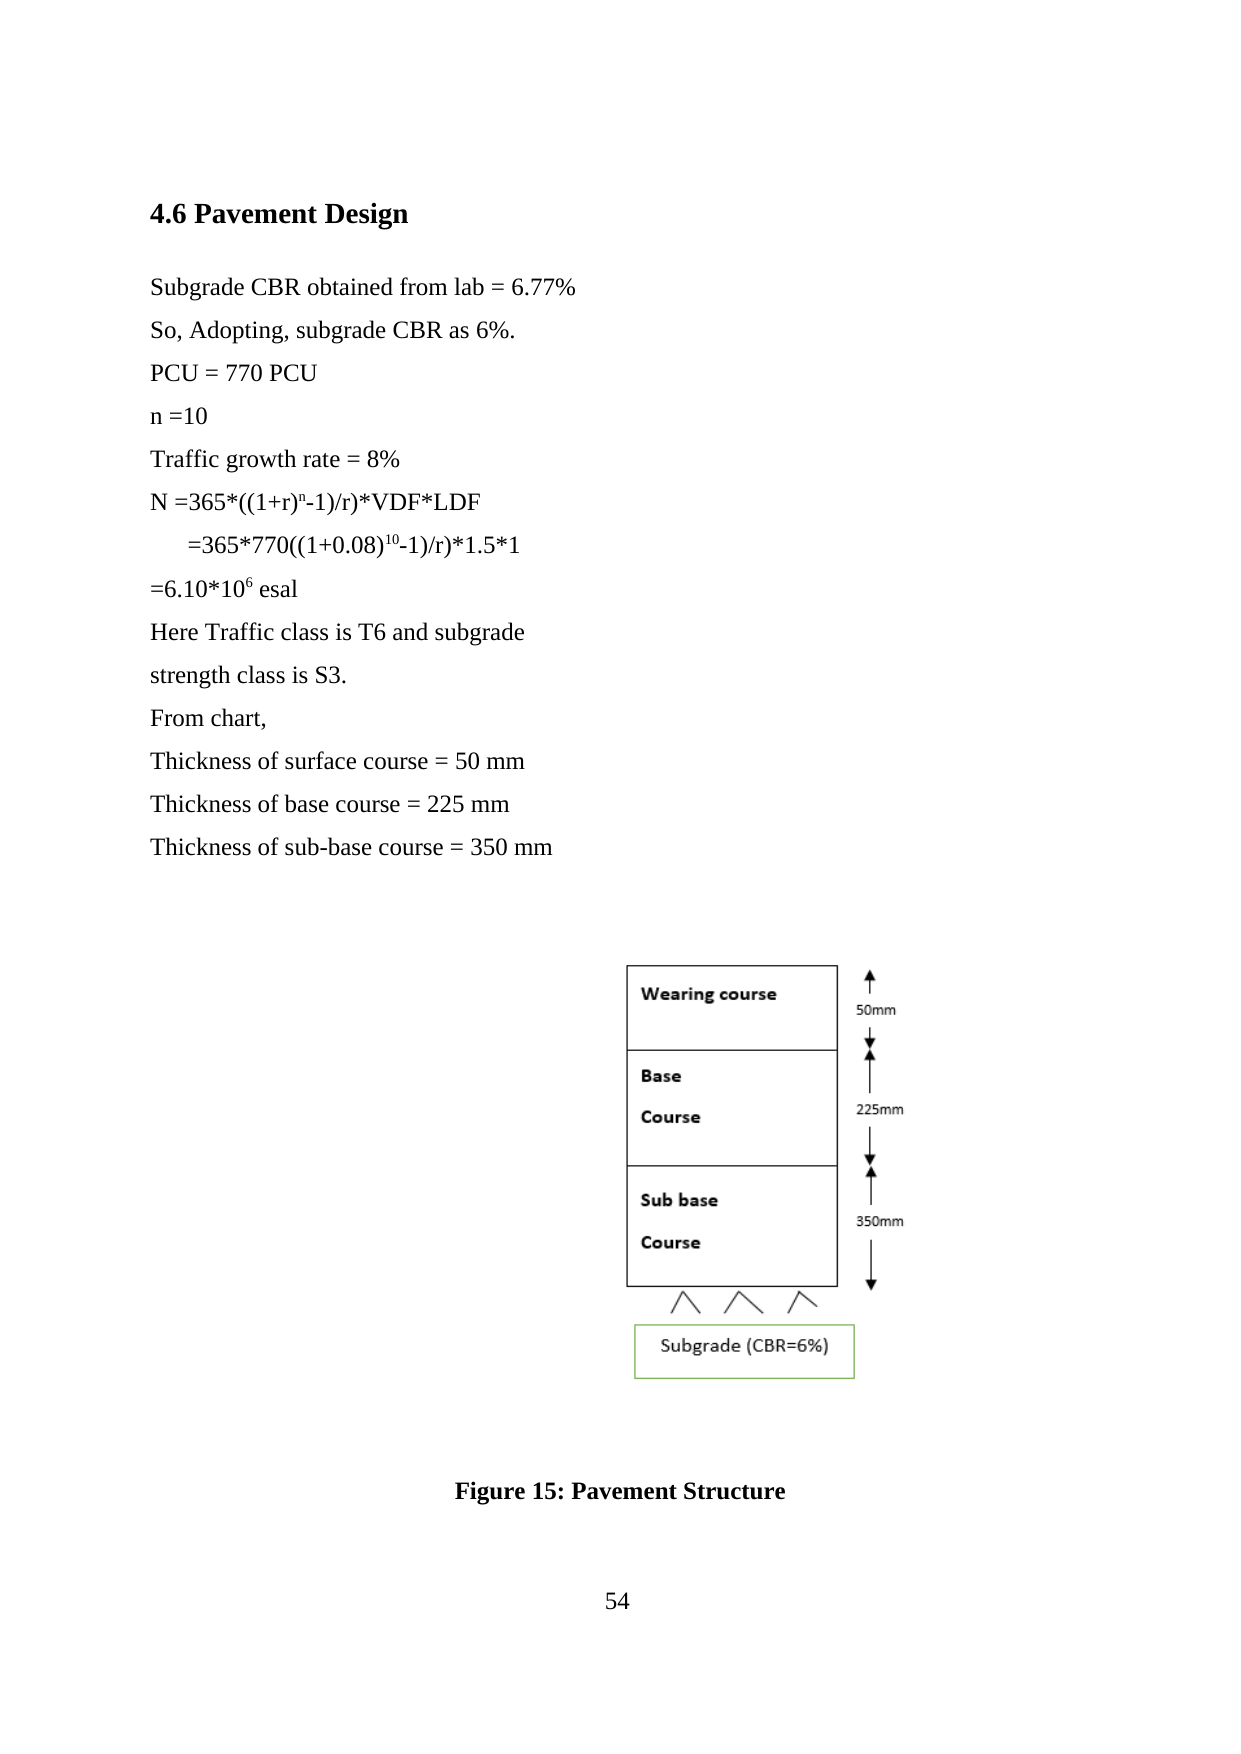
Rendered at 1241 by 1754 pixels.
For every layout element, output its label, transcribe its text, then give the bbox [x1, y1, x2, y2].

text Traffic growth rate = 8% [150, 444, 578, 473]
text PCU = 770 PCU [150, 358, 578, 387]
text =365*770((1+0.08)10-1)/r)*1.5*1 [150, 531, 578, 559]
text From chart, [150, 703, 578, 732]
text Figure 15: Pavement Structure [150, 1476, 1090, 1505]
text Thickness of sub-base course = 350 mm [150, 832, 578, 861]
text Here Traffic class is T6 and subgrade strength class is S3. [150, 617, 578, 689]
text Thickness of base course = 225 mm [150, 789, 578, 818]
picture [454, 918, 1025, 1440]
text N =365*((1+r)n-1)/r)*VDF*LDF [150, 487, 578, 516]
subtitle Pavement Design [150, 196, 1121, 229]
text n =10 [150, 401, 578, 430]
text Thickness of surface course = 50 mm [150, 746, 578, 775]
text Subgrade CBR obtained from lab = 6.77% So, Adopting, subgrade CBR as 6%. [150, 272, 578, 344]
text =6.10*106 esal [150, 574, 578, 602]
